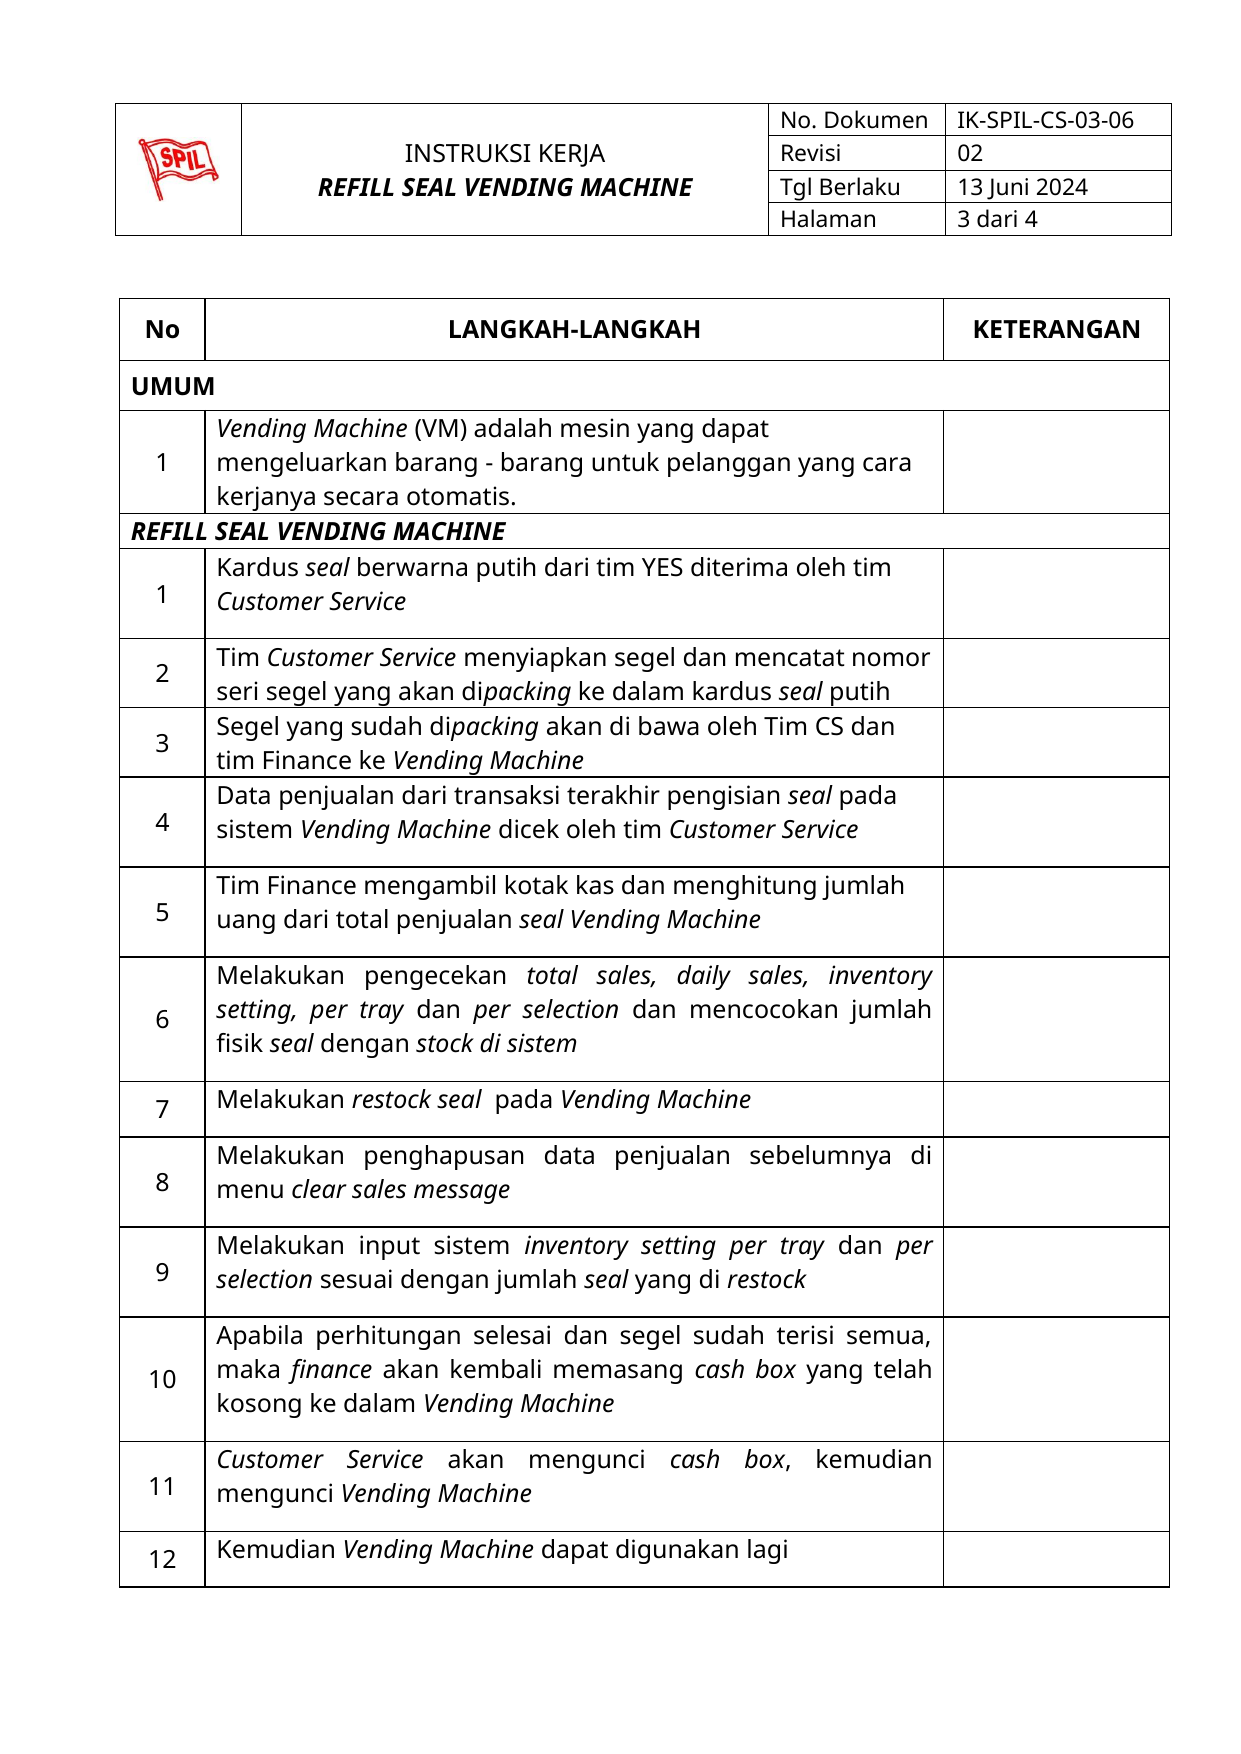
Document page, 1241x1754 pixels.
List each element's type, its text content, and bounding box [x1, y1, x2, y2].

table_cell [944, 708, 1169, 776]
table_cell [944, 958, 1169, 1081]
table_cell 5 [120, 868, 204, 956]
table_cell UMUM [120, 361, 1169, 410]
table_cell [944, 1442, 1169, 1531]
table_cell 12 [120, 1532, 204, 1586]
table_cell Tim Customer Service menyiapkan segel dan mencatat nomor seri segel yang akan dipacking ke dalam kardus seal putih [206, 639, 943, 707]
table_header No [120, 299, 204, 360]
table_cell Melakukan pengecekan total sales, daily sales, inventory setting, per tray dan per selection dan mencocokan jumlah fisik seal dengan stock di sistem [206, 958, 943, 1081]
table_cell Kardus seal berwarna putih dari tim YES diterima oleh tim Customer Service [206, 549, 943, 638]
table_cell Melakukan restock seal pada Vending Machine [206, 1082, 943, 1136]
table_cell [944, 1082, 1169, 1136]
table_cell Melakukan input sistem inventory setting per tray dan per selection sesuai dengan jumlah seal yang di restock [206, 1228, 943, 1316]
table_cell [944, 868, 1169, 956]
table_cell [944, 1318, 1169, 1441]
table_cell Kemudian Vending Machine dapat digunakan lagi [206, 1532, 943, 1586]
table_cell [944, 639, 1169, 707]
table_cell [944, 549, 1169, 638]
table_cell 11 [120, 1442, 204, 1531]
table_cell 4 [120, 778, 204, 866]
table_cell Melakukan penghapusan data penjualan sebelumnya di menu clear sales message [206, 1138, 943, 1226]
table_cell 1 [120, 549, 204, 638]
table_cell [944, 1138, 1169, 1226]
table_cell [944, 1532, 1169, 1586]
table_cell 3 [120, 708, 204, 776]
table_cell 2 [120, 639, 204, 707]
table_header LANGKAH-LANGKAH [206, 299, 943, 360]
table_cell 9 [120, 1228, 204, 1316]
table_cell 8 [120, 1138, 204, 1226]
table_cell [944, 1228, 1169, 1316]
table_cell 1 [120, 411, 204, 513]
table_cell Segel yang sudah dipacking akan di bawa oleh Tim CS dan tim Finance ke Vending Machine [206, 708, 943, 776]
picture [136, 137, 221, 202]
table_cell REFILL SEAL VENDING MACHINE [120, 514, 1169, 548]
table_cell Customer Service akan mengunci cash box, kemudian mengunci Vending Machine [206, 1442, 943, 1531]
table_cell Vending Machine (VM) adalah mesin yang dapat mengeluarkan barang - barang untuk pelanggan yang cara kerjanya secara otomatis. [206, 411, 943, 513]
table_header KETERANGAN [944, 299, 1169, 360]
table_cell 10 [120, 1318, 204, 1441]
table_cell Data penjualan dari transaksi terakhir pengisian seal pada sistem Vending Machine dicek oleh tim Customer Service [206, 778, 943, 866]
table_cell Tim Finance mengambil kotak kas dan menghitung jumlah uang dari total penjualan seal Vending Machine [206, 868, 943, 956]
table_cell 7 [120, 1082, 204, 1136]
table_cell [944, 411, 1169, 513]
table_cell Apabila perhitungan selesai dan segel sudah terisi semua, maka finance akan kembali memasang cash box yang telah kosong ke dalam Vending Machine [206, 1318, 943, 1441]
table_cell 6 [120, 958, 204, 1081]
table_cell [944, 778, 1169, 866]
